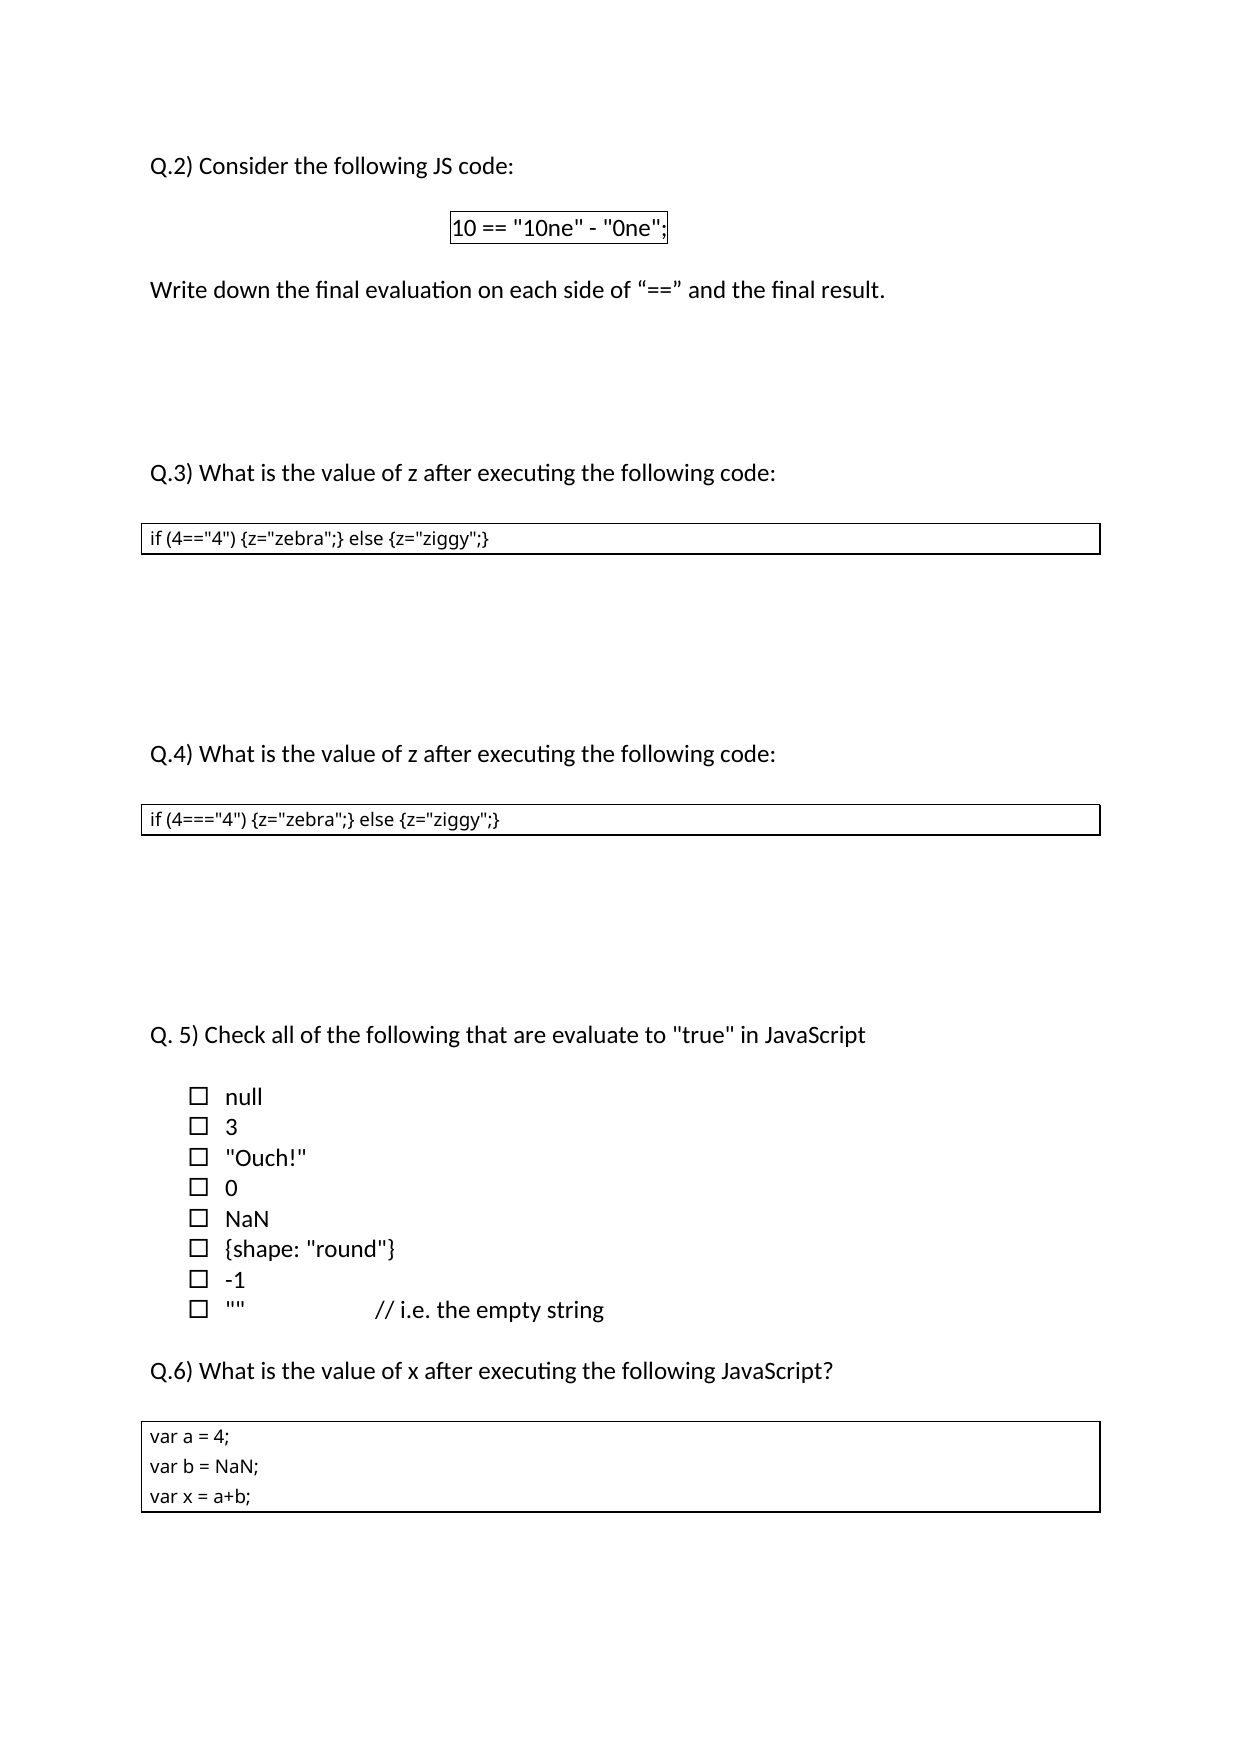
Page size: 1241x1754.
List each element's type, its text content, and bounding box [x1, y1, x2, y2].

subtitle if (4==="4") {z="zebra";} else {z="ziggy";} [142, 805, 1099, 834]
subtitle if (4=="4") {z="zebra";} else {z="ziggy";} [142, 524, 1099, 553]
list null [187, 1081, 1090, 1111]
text Q.4) What is the value of z after executing the following code: [150, 738, 1090, 769]
subtitle var x = a+b; [142, 1480, 1099, 1511]
list 10 == "10ne" - "0ne"; [375, 211, 1090, 274]
text Q.6) What is the value of x after executing the following JavaScript? [150, 1355, 1090, 1386]
list 0 [187, 1172, 1090, 1203]
subtitle var b = NaN; [142, 1450, 1099, 1479]
list "Ouch!" [187, 1142, 1090, 1172]
text Write down the final evaluation on each side of “==” and the final result. [150, 274, 1090, 305]
subtitle var a = 4; [142, 1422, 1099, 1449]
list {shape: "round"} [187, 1233, 1090, 1264]
text Q.3) What is the value of z after executing the following code: [150, 457, 1090, 518]
list NaN [187, 1203, 1090, 1233]
list 3 [187, 1111, 1090, 1142]
text Q. 5) Check all of the following that are evaluate to "true" in JavaScript [150, 1019, 1090, 1050]
list -1 [187, 1264, 1090, 1294]
list Q.2) Consider the following JS code: [150, 150, 1090, 181]
list "" // i.e. the empty string [187, 1294, 1090, 1325]
